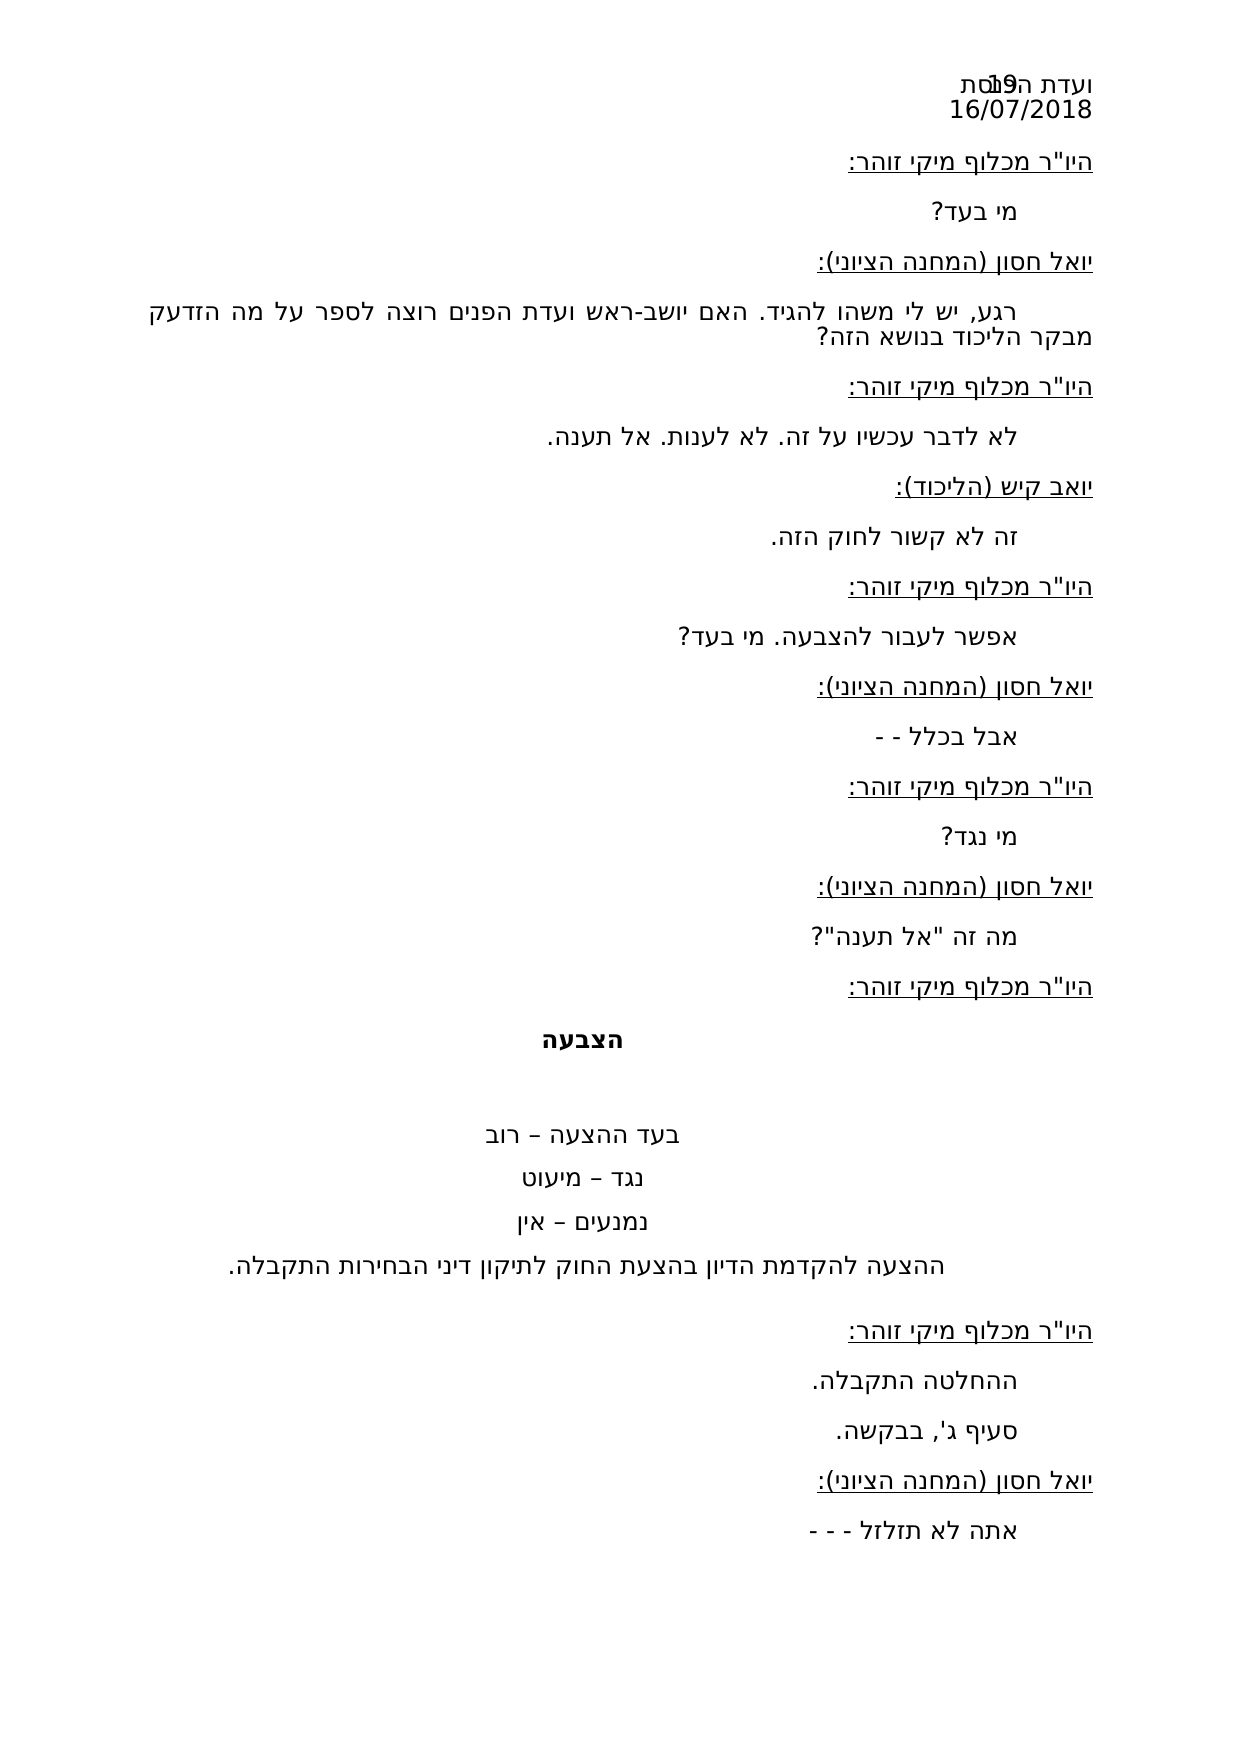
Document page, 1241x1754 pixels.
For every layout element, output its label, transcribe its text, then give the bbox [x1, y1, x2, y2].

text אבל בכלל - - [147, 725, 1093, 750]
text סעיף ג', בבקשה. [147, 1420, 1093, 1445]
text ההחלטה התקבלה. [147, 1370, 1093, 1395]
text בעד ההצעה – רוב [147, 1120, 1093, 1149]
text ההצעה להקדמת הדיון בהצעת החוק לתיקון דיני הבחירות התקבלה. [147, 1251, 1093, 1280]
text מי נגד? [147, 825, 1093, 850]
text אפשר לעבור להצבעה. מי בעד? [147, 625, 1093, 650]
text רגע, יש לי משהו להגיד. האם יושב-ראש ועדת הפנים רוצה לספר על מה הזדעק מבקר הליכוד בנושא הזה? [147, 300, 1093, 350]
text אתה לא תזלזל - - - [147, 1520, 1093, 1545]
text נגד – מיעוט [147, 1163, 1093, 1193]
text זה לא קשור לחוק הזה. [147, 525, 1093, 550]
text נמנעים – אין [147, 1207, 1093, 1236]
text הצבעה [147, 1025, 1093, 1054]
text לא לדבר עכשיו על זה. לא לענות. אל תענה. [147, 425, 1093, 450]
text מה זה "אל תענה"? [147, 925, 1093, 950]
text מי בעד? [147, 200, 1093, 225]
